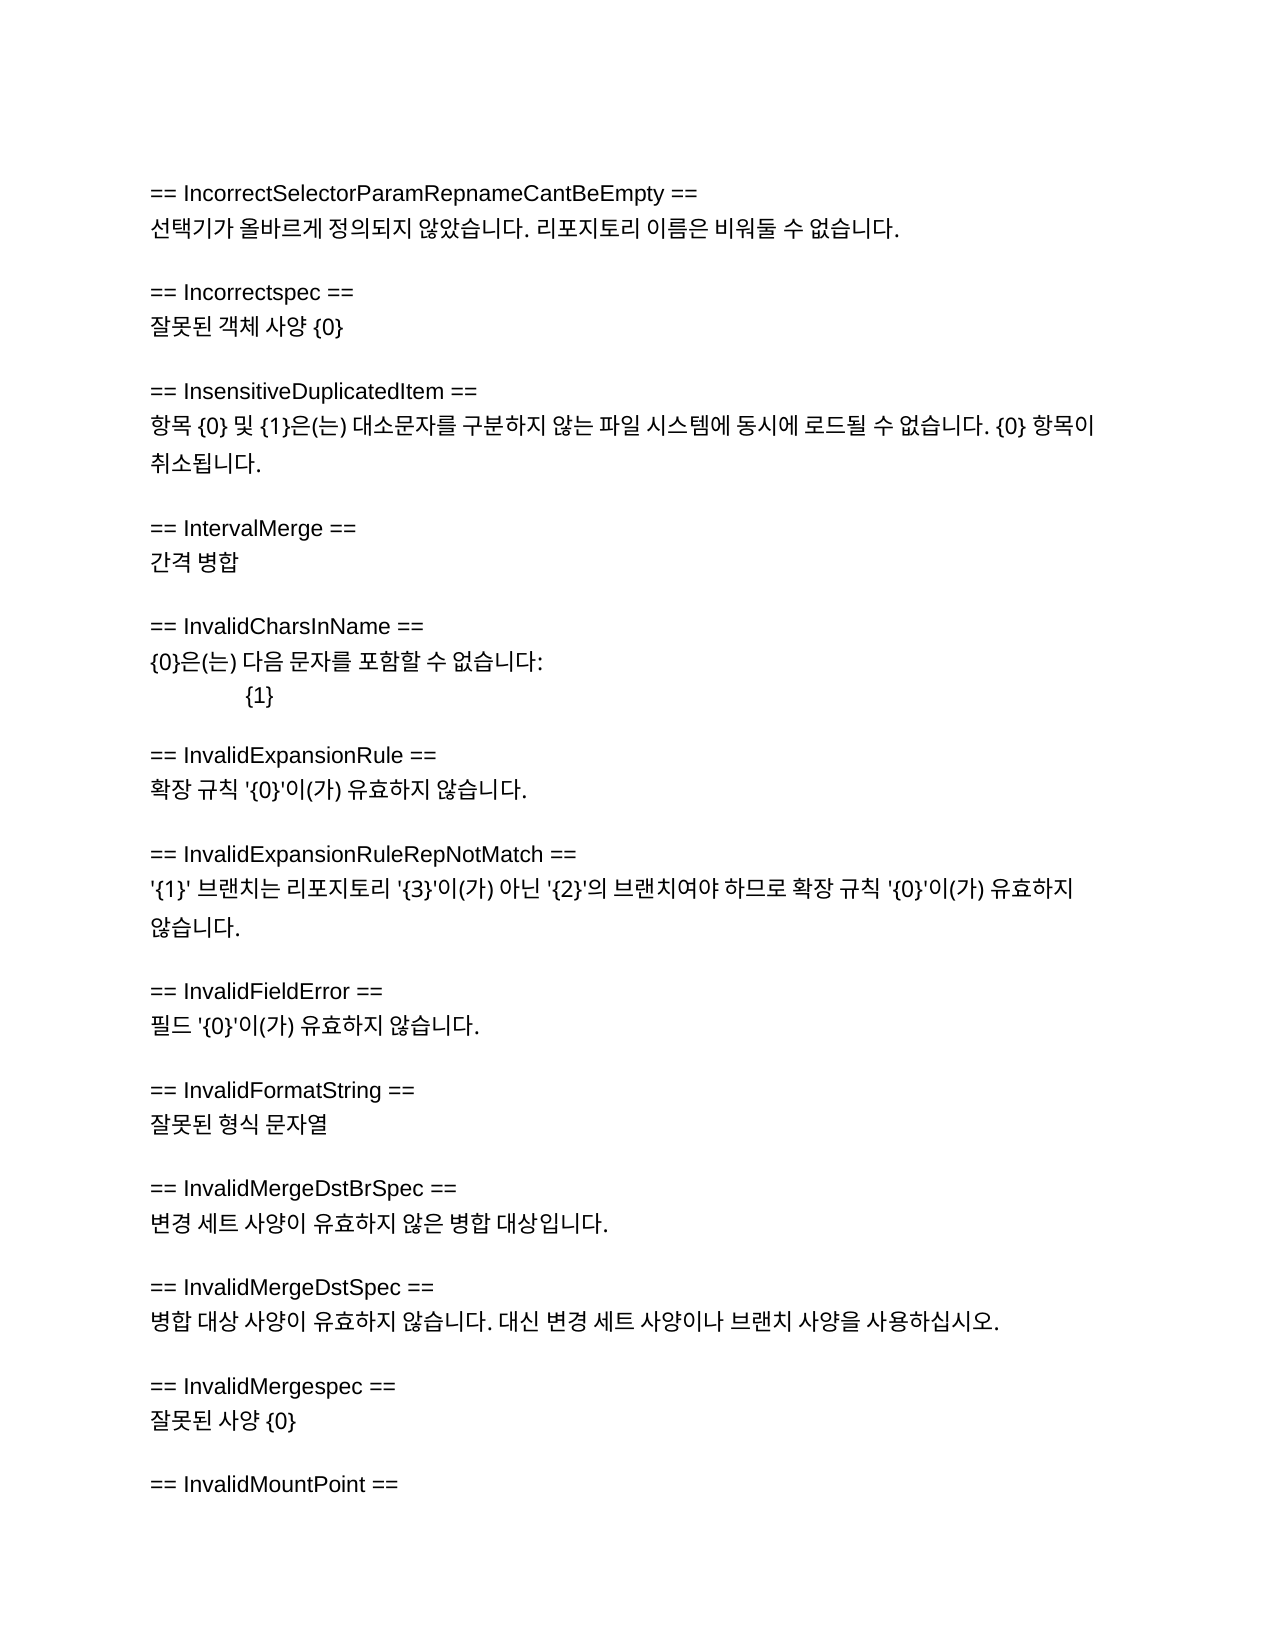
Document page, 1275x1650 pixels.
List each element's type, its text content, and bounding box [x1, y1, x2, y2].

text == InvalidFormatString == [150, 1077, 1125, 1103]
text 잘못된 사양 {0} [150, 1403, 1125, 1436]
text == Incorrectspec == [150, 279, 1125, 305]
text 항목 {0} 및 {1}은(는) 대소문자를 구분하지 않는 파일 시스템에 동시에 로드될 수 없습니다. {0} 항목이 취소됩니다. [150, 408, 1125, 479]
text {0}은(는) 다음 문자를 포함할 수 없습니다: [150, 643, 1125, 677]
text == InvalidFieldError == [150, 978, 1125, 1004]
text == InvalidMergespec == [150, 1373, 1125, 1399]
text == InvalidMountPoint == [150, 1471, 1125, 1498]
text == IncorrectSelectorParamRepnameCantBeEmpty == [150, 180, 1125, 207]
text == IntervalMerge == [150, 515, 1125, 541]
text == InvalidMergeDstSpec == [150, 1274, 1125, 1300]
text {1} [150, 682, 1125, 708]
text == InvalidExpansionRuleRepNotMatch == [150, 841, 1125, 867]
text '{1}' 브랜치는 리포지토리 '{3}'이(가) 아닌 '{2}'의 브랜치여야 하므로 확장 규칙 '{0}'이(가) 유효하지 않습니다. [150, 871, 1125, 943]
text 간격 병합 [150, 545, 1125, 578]
text 변경 세트 사양이 유효하지 않은 병합 대상입니다. [150, 1205, 1125, 1239]
text == InvalidExpansionRule == [150, 742, 1125, 768]
text == InvalidCharsInName == [150, 613, 1125, 639]
text 잘못된 형식 문자열 [150, 1107, 1125, 1140]
text 확장 규칙 '{0}'이(가) 유효하지 않습니다. [150, 772, 1125, 806]
text 필드 '{0}'이(가) 유효하지 않습니다. [150, 1008, 1125, 1041]
text 병합 대상 사양이 유효하지 않습니다. 대신 변경 세트 사양이나 브랜치 사양을 사용하십시오. [150, 1304, 1125, 1337]
text == InsensitiveDuplicatedItem == [150, 378, 1125, 404]
text 선택기가 올바르게 정의되지 않았습니다. 리포지토리 이름은 비워둘 수 없습니다. [150, 210, 1125, 244]
text 잘못된 객체 사양 {0} [150, 309, 1125, 342]
text == InvalidMergeDstBrSpec == [150, 1175, 1125, 1202]
